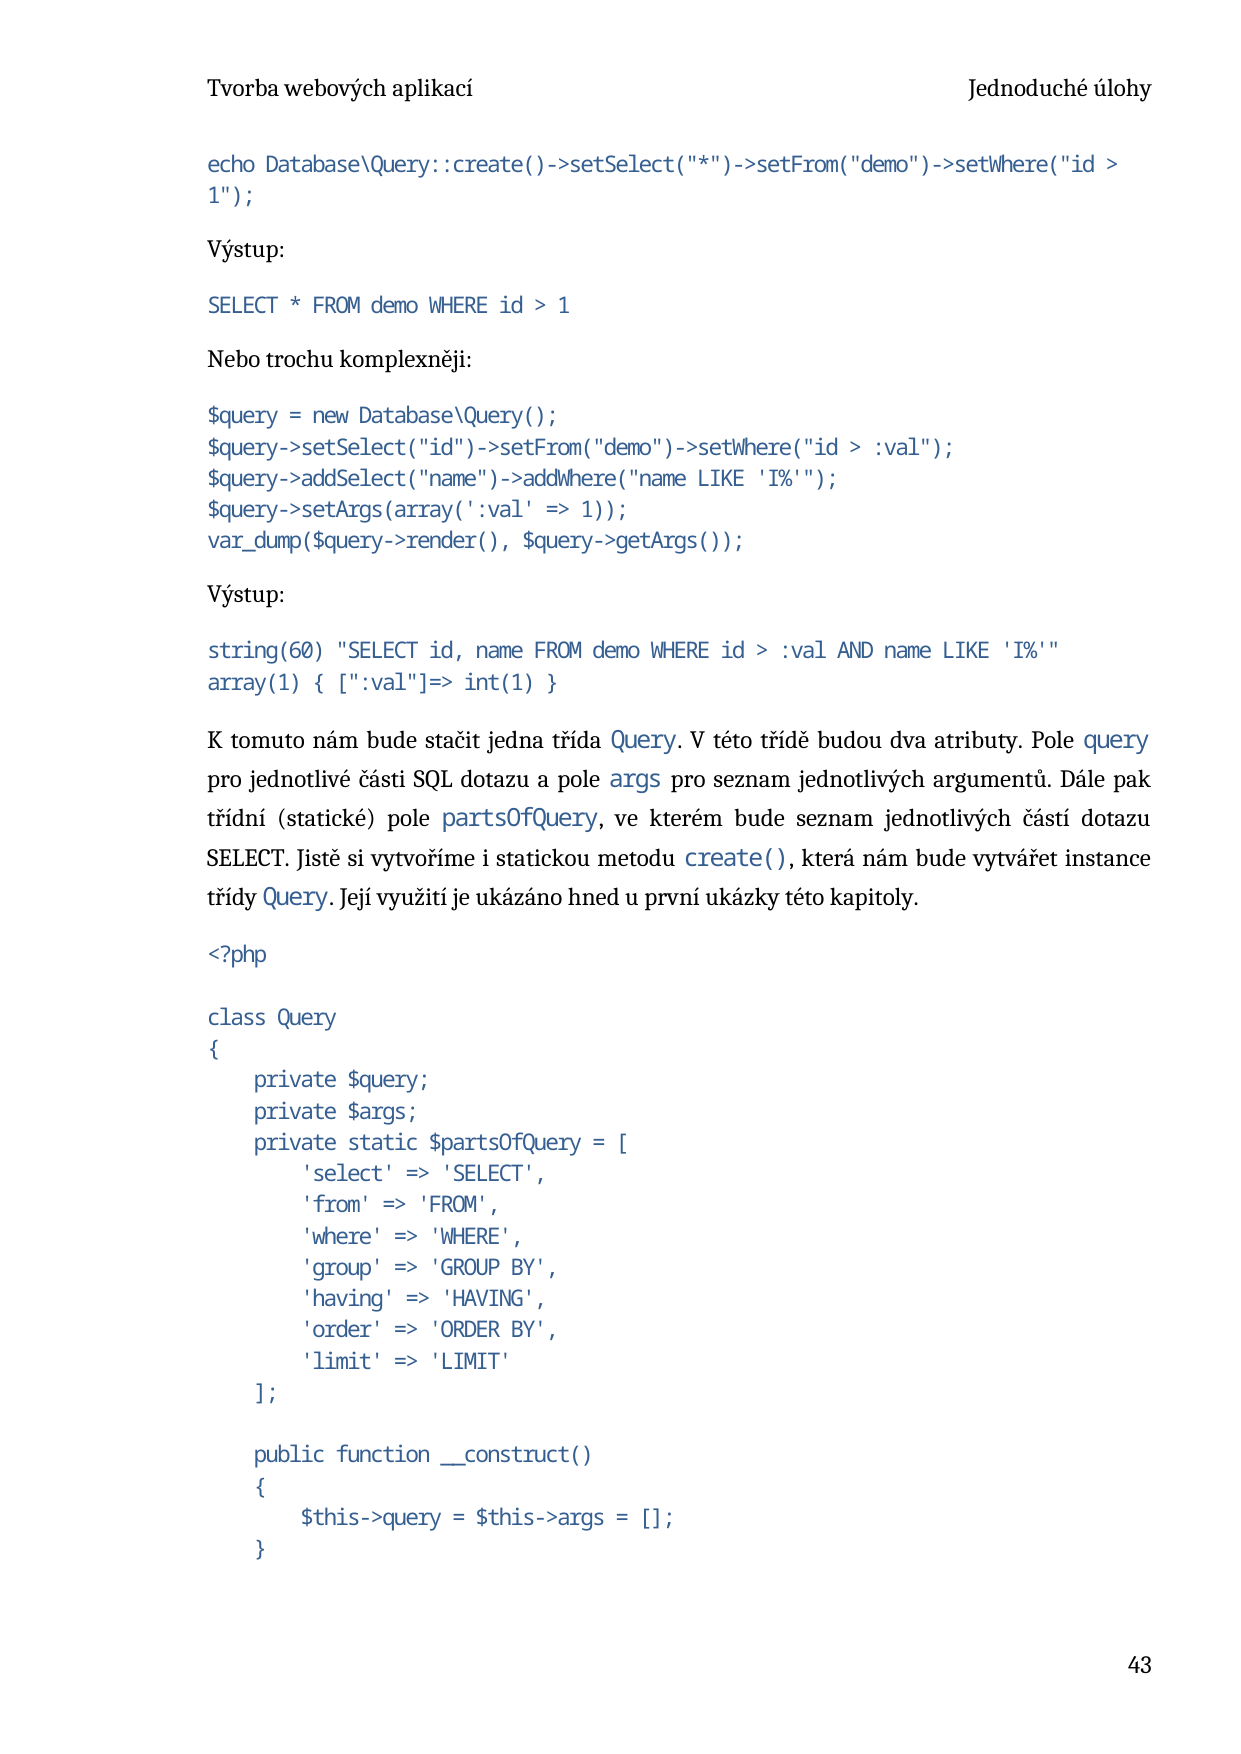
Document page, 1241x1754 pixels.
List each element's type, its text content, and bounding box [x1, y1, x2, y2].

text private static $partsOfQuery = [ [207, 1126, 1152, 1157]
text Výstup: [207, 235, 1152, 264]
text 'group' => 'GROUP BY', [207, 1251, 1152, 1282]
text $query->setArgs(array(':val' => 1)); [207, 493, 1152, 524]
text $query = new Database\Query(); [207, 399, 1152, 430]
text { [207, 1032, 1152, 1063]
text class Query [207, 1001, 1152, 1032]
text 'select' => 'SELECT', [207, 1157, 1152, 1188]
text $this->query = $this->args = []; [207, 1501, 1152, 1532]
text public function __construct() [207, 1438, 1152, 1470]
text private $query; [207, 1063, 1152, 1095]
text 'having' => 'HAVING', [207, 1282, 1152, 1313]
text var_dump($query->render(), $query->getArgs()); [207, 524, 1152, 555]
text $query->addSelect("name")->addWhere("name LIKE 'I%'"); [207, 462, 1152, 493]
text string(60) "SELECT id, name FROM demo WHERE id > :val AND name LIKE 'I%'" [207, 634, 1152, 666]
text ]; [207, 1376, 1152, 1407]
text <?php [207, 938, 1152, 970]
text } [207, 1532, 1152, 1563]
text Nebo trochu komplexněji: [207, 345, 1152, 374]
text 'limit' => 'LIMIT' [207, 1345, 1152, 1376]
text array(1) { [":val"]=> int(1) } [207, 666, 1152, 697]
text 'order' => 'ORDER BY', [207, 1313, 1152, 1345]
text Výstup: [207, 580, 1152, 609]
text echo Database\Query::create()->setSelect("*")->setFrom("demo")->setWhere("id > 1"); [207, 148, 1152, 210]
text { [207, 1470, 1152, 1501]
text SELECT * FROM demo WHERE id > 1 [207, 289, 1152, 320]
text private $args; [207, 1095, 1152, 1126]
text K tomuto nám bude stačit jedna třída Query. V této třídě budou dva atributy. Pole query pro jednotlivé části SQL dotazu a pole args pro seznam jednotlivých argumentů. Dále pak třídní (statické) pole partsOfQuery, ve kterém bude seznam jednotlivých částí dotazu SELECT. Jistě si vytvoříme i statickou metodu create(), která nám bude vytvářet instance třídy Query. Její využití je ukázáno hned u první ukázky této kapitoly. [207, 722, 1152, 912]
text 'where' => 'WHERE', [207, 1220, 1152, 1251]
text 'from' => 'FROM', [207, 1188, 1152, 1220]
text $query->setSelect("id")->setFrom("demo")->setWhere("id > :val"); [207, 430, 1152, 462]
